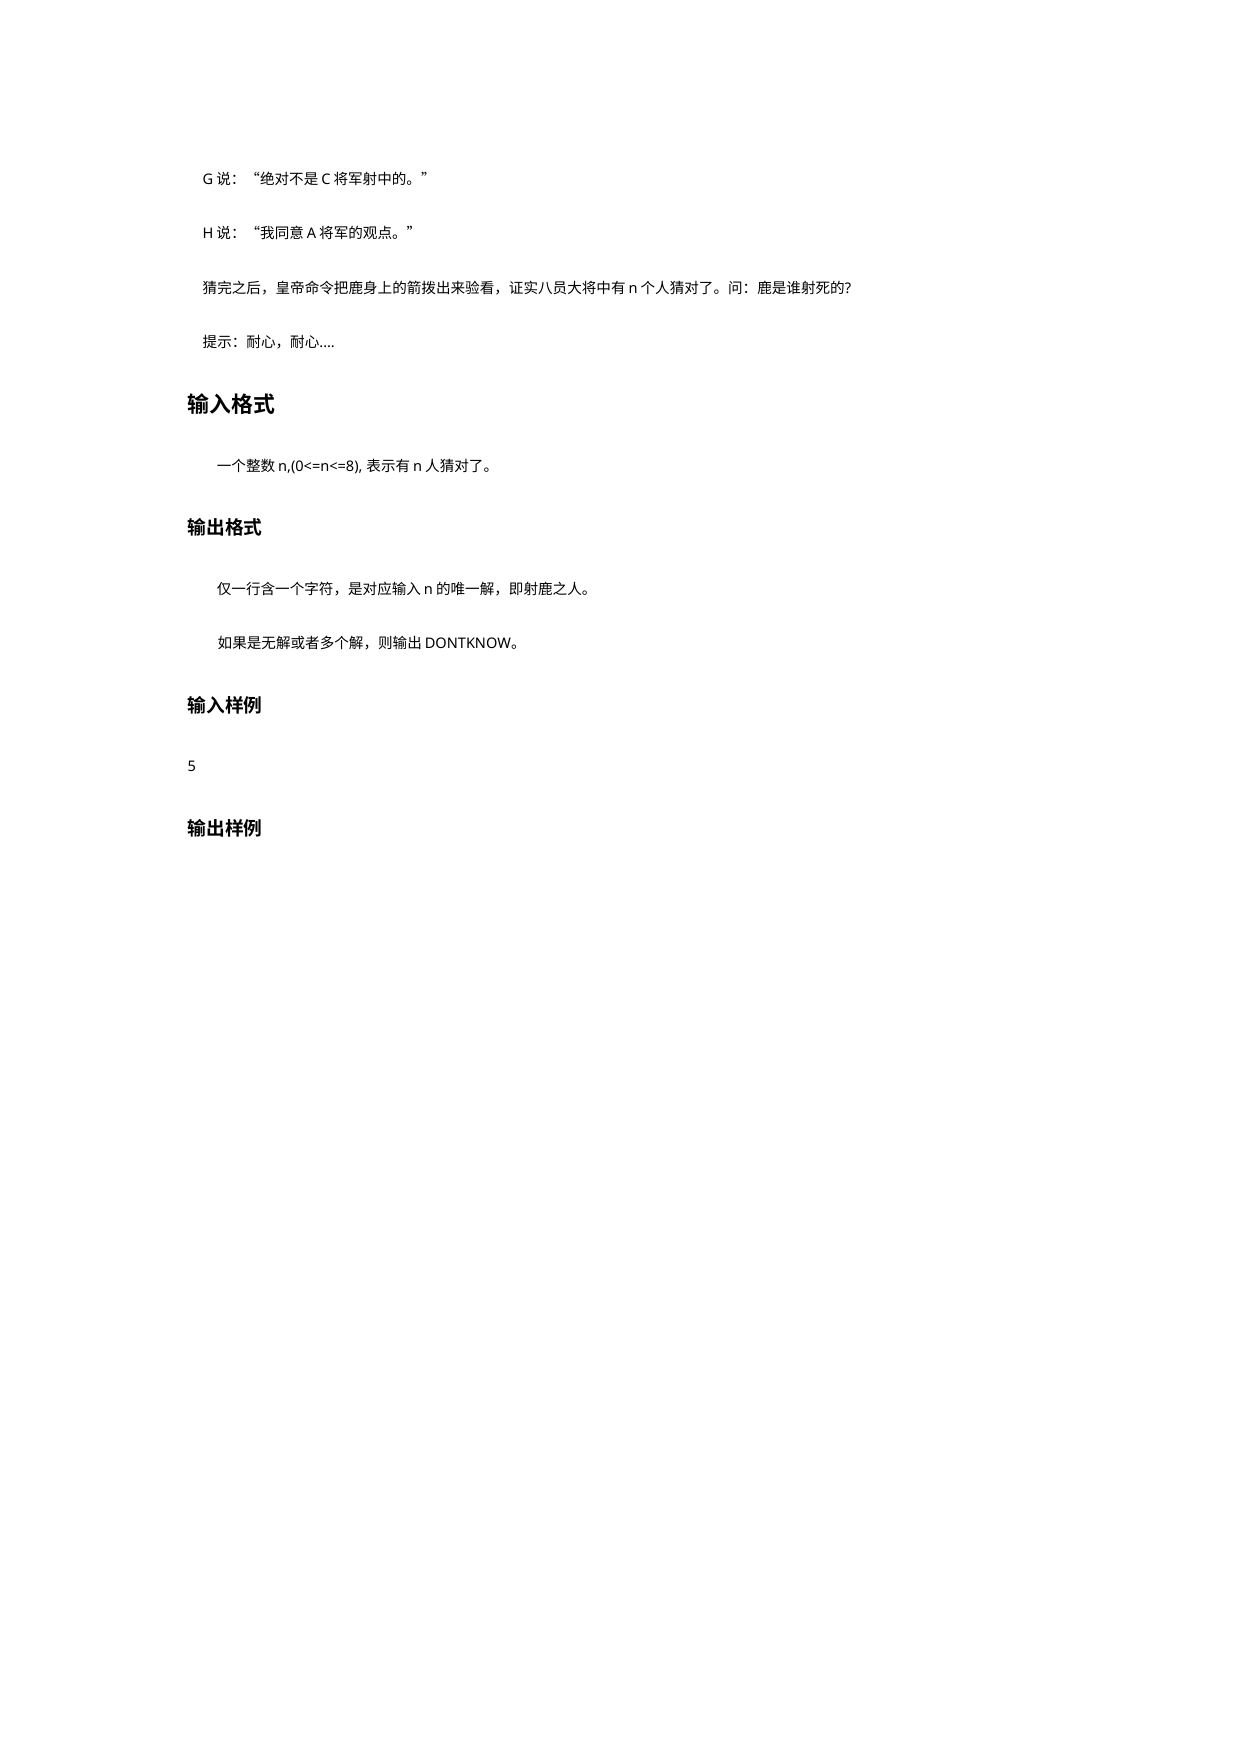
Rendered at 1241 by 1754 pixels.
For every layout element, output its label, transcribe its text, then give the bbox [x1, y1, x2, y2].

subtitle 输入样例 [187, 688, 1053, 720]
text 提示：耐心，耐心.... [187, 325, 1053, 358]
subtitle 输入格式 [187, 387, 1053, 419]
text 仅一行含一个字符，是对应输入n的唯一解，即射鹿之人。 [187, 572, 1053, 604]
text 5 [187, 749, 1053, 782]
text 如果是无解或者多个解，则输出DONTKNOW。 [187, 626, 1053, 659]
subtitle 输出样例 [187, 811, 1053, 844]
text 猜完之后，皇帝命令把鹿身上的箭拨出来验看，证实八员大将中有n个人猜对了。问：鹿是谁射死的? [187, 271, 1053, 303]
text H说：“我同意A将军的观点。” [187, 216, 1053, 249]
subtitle 输出格式 [187, 510, 1053, 543]
text 一个整数n,(0<=n<=8), 表示有n人猜对了。 [187, 448, 1053, 481]
text G说：“绝对不是C将军射中的。” [187, 162, 1053, 194]
